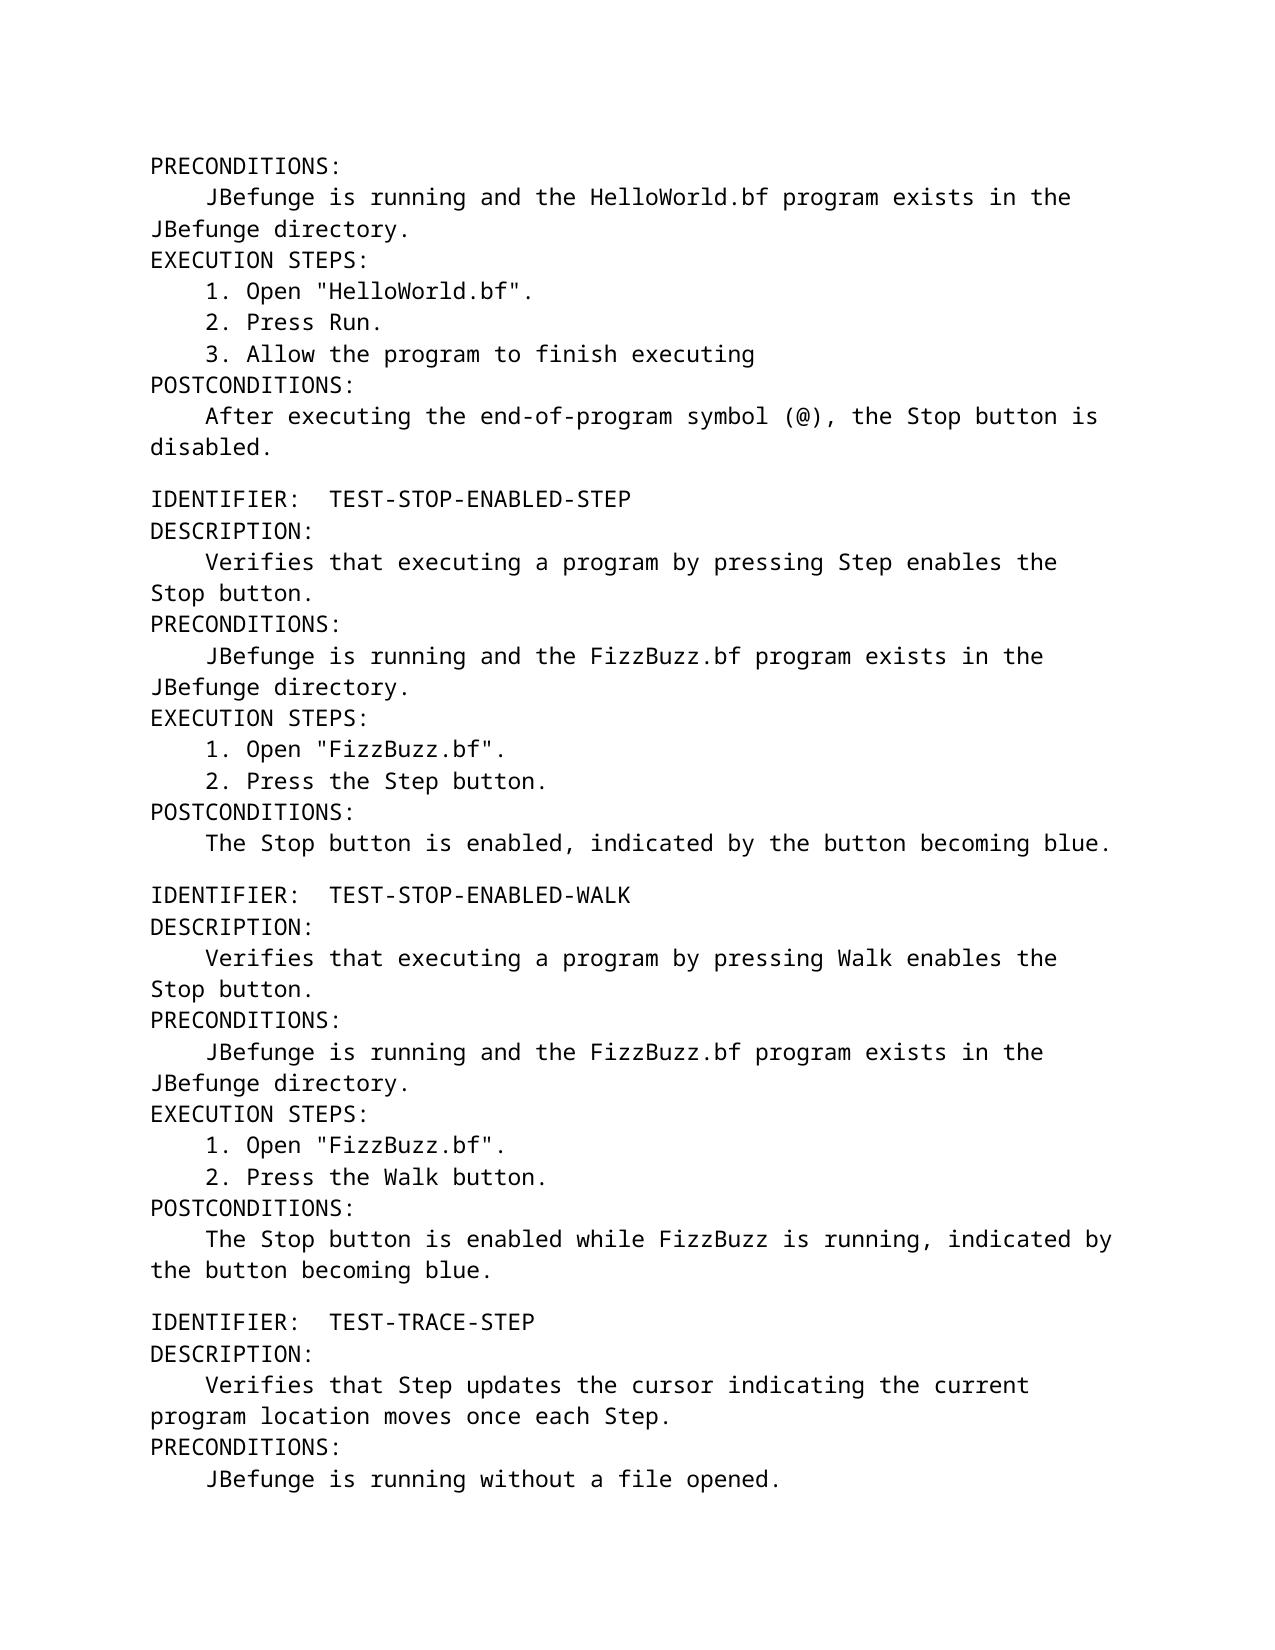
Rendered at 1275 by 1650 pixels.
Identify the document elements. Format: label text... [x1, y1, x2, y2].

text IDENTIFIER: TEST-STOP-ENABLED-STEP DESCRIPTION: Verifies that executing a program by pressing Step enables the Stop button. PRECONDITIONS: JBefunge is running and the FizzBuzz.bf program exists in the JBefunge directory. EXECUTION STEPS: 1. Open "FizzBuzz.bf". 2. Press the Step button. POSTCONDITIONS: The Stop button is enabled, indicated by the button becoming blue. [150, 483, 1125, 858]
text IDENTIFIER: TEST-STOP-ENABLED-WALK DESCRIPTION: Verifies that executing a program by pressing Walk enables the Stop button. PRECONDITIONS: JBefunge is running and the FizzBuzz.bf program exists in the JBefunge directory. EXECUTION STEPS: 1. Open "FizzBuzz.bf". 2. Press the Walk button. POSTCONDITIONS: The Stop button is enabled while FizzBuzz is running, indicated by the button becoming blue. [150, 879, 1125, 1285]
